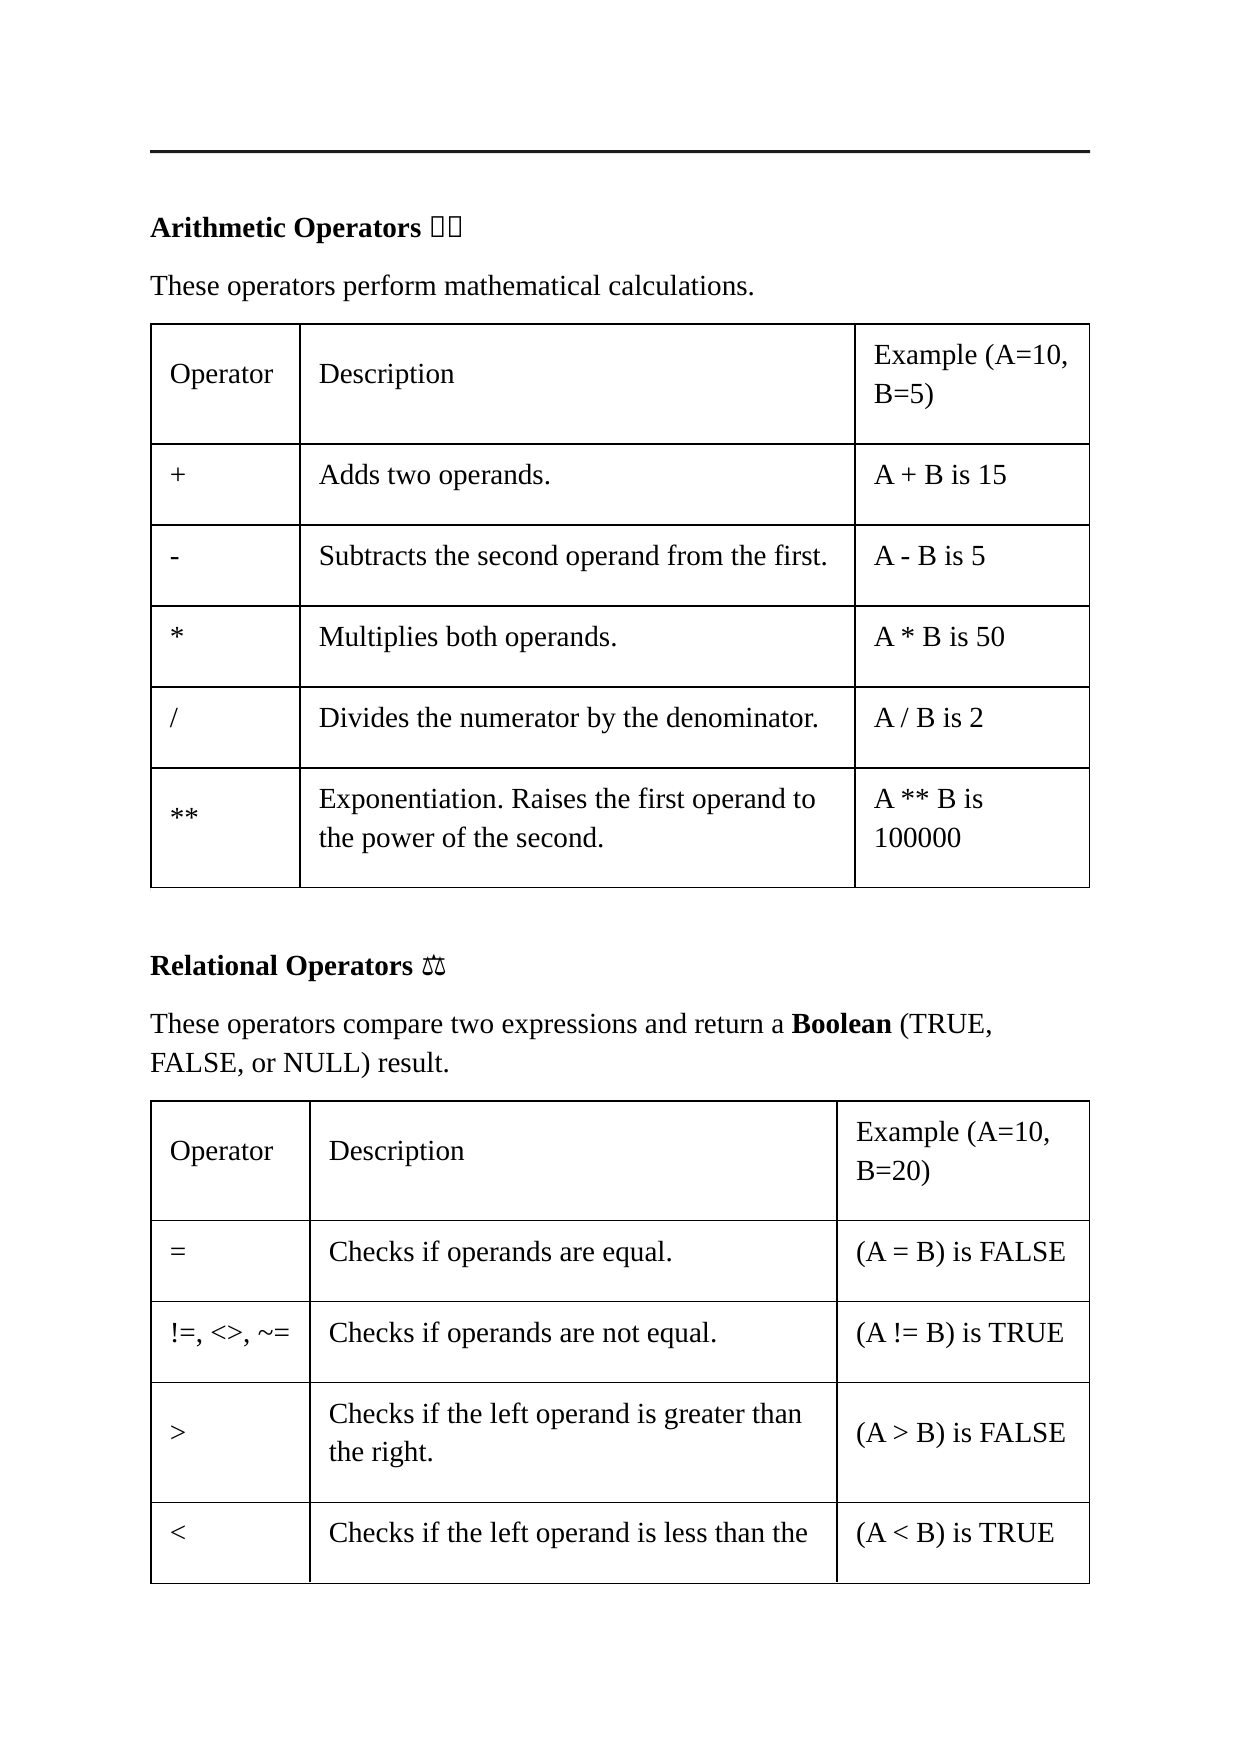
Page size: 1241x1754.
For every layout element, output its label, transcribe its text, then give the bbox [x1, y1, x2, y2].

table_cell + [152, 445, 299, 524]
table_cell A / B is 2 [856, 688, 1089, 767]
table_cell A + B is 15 [856, 445, 1089, 524]
table_cell (A != B) is TRUE [838, 1302, 1089, 1382]
table_cell < [152, 1503, 309, 1582]
table_cell = [152, 1221, 309, 1301]
table_cell ** [152, 769, 299, 887]
table_cell A * B is 50 [856, 607, 1089, 686]
table_cell A ** B is 100000 [856, 769, 1089, 887]
table_cell Subtracts the second operand from the first. [301, 526, 854, 605]
table_header Example (A=10, B=5) [856, 325, 1089, 443]
table_cell Divides the numerator by the denominator. [301, 688, 854, 767]
table_cell A - B is 5 [856, 526, 1089, 605]
text These operators compare two expressions and return a Boolean (TRUE, FALSE, or NULL) result. [150, 1006, 1090, 1078]
table_cell (A > B) is FALSE [838, 1383, 1089, 1501]
table_cell / [152, 688, 299, 767]
table_cell Checks if operands are not equal. [311, 1302, 836, 1382]
table_header Operator [152, 325, 299, 443]
table_cell * [152, 607, 299, 686]
table_cell !=, <>, ~= [152, 1302, 309, 1382]
table_cell (A = B) is FALSE [838, 1221, 1089, 1301]
table_cell Checks if the left operand is greater than the right. [311, 1383, 836, 1501]
table_header Description [301, 325, 854, 443]
table_cell Exponentiation. Raises the first operand to the power of the second. [301, 769, 854, 887]
table_header Operator [152, 1102, 309, 1220]
table_cell - [152, 526, 299, 605]
table_cell Checks if operands are equal. [311, 1221, 836, 1301]
table_cell > [152, 1383, 309, 1501]
text Relational Operators ⚖️ [150, 944, 1090, 984]
table_cell (A < B) is TRUE [838, 1503, 1089, 1582]
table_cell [311, 1503, 836, 1582]
text These operators perform mathematical calculations. [150, 268, 1090, 302]
table_cell Adds two operands. [301, 445, 854, 524]
table_header Description [311, 1102, 836, 1220]
text Arithmetic Operators ➕➖ [150, 206, 1090, 246]
table_header Example (A=10, B=20) [838, 1102, 1089, 1220]
table_cell Multiplies both operands. [301, 607, 854, 686]
